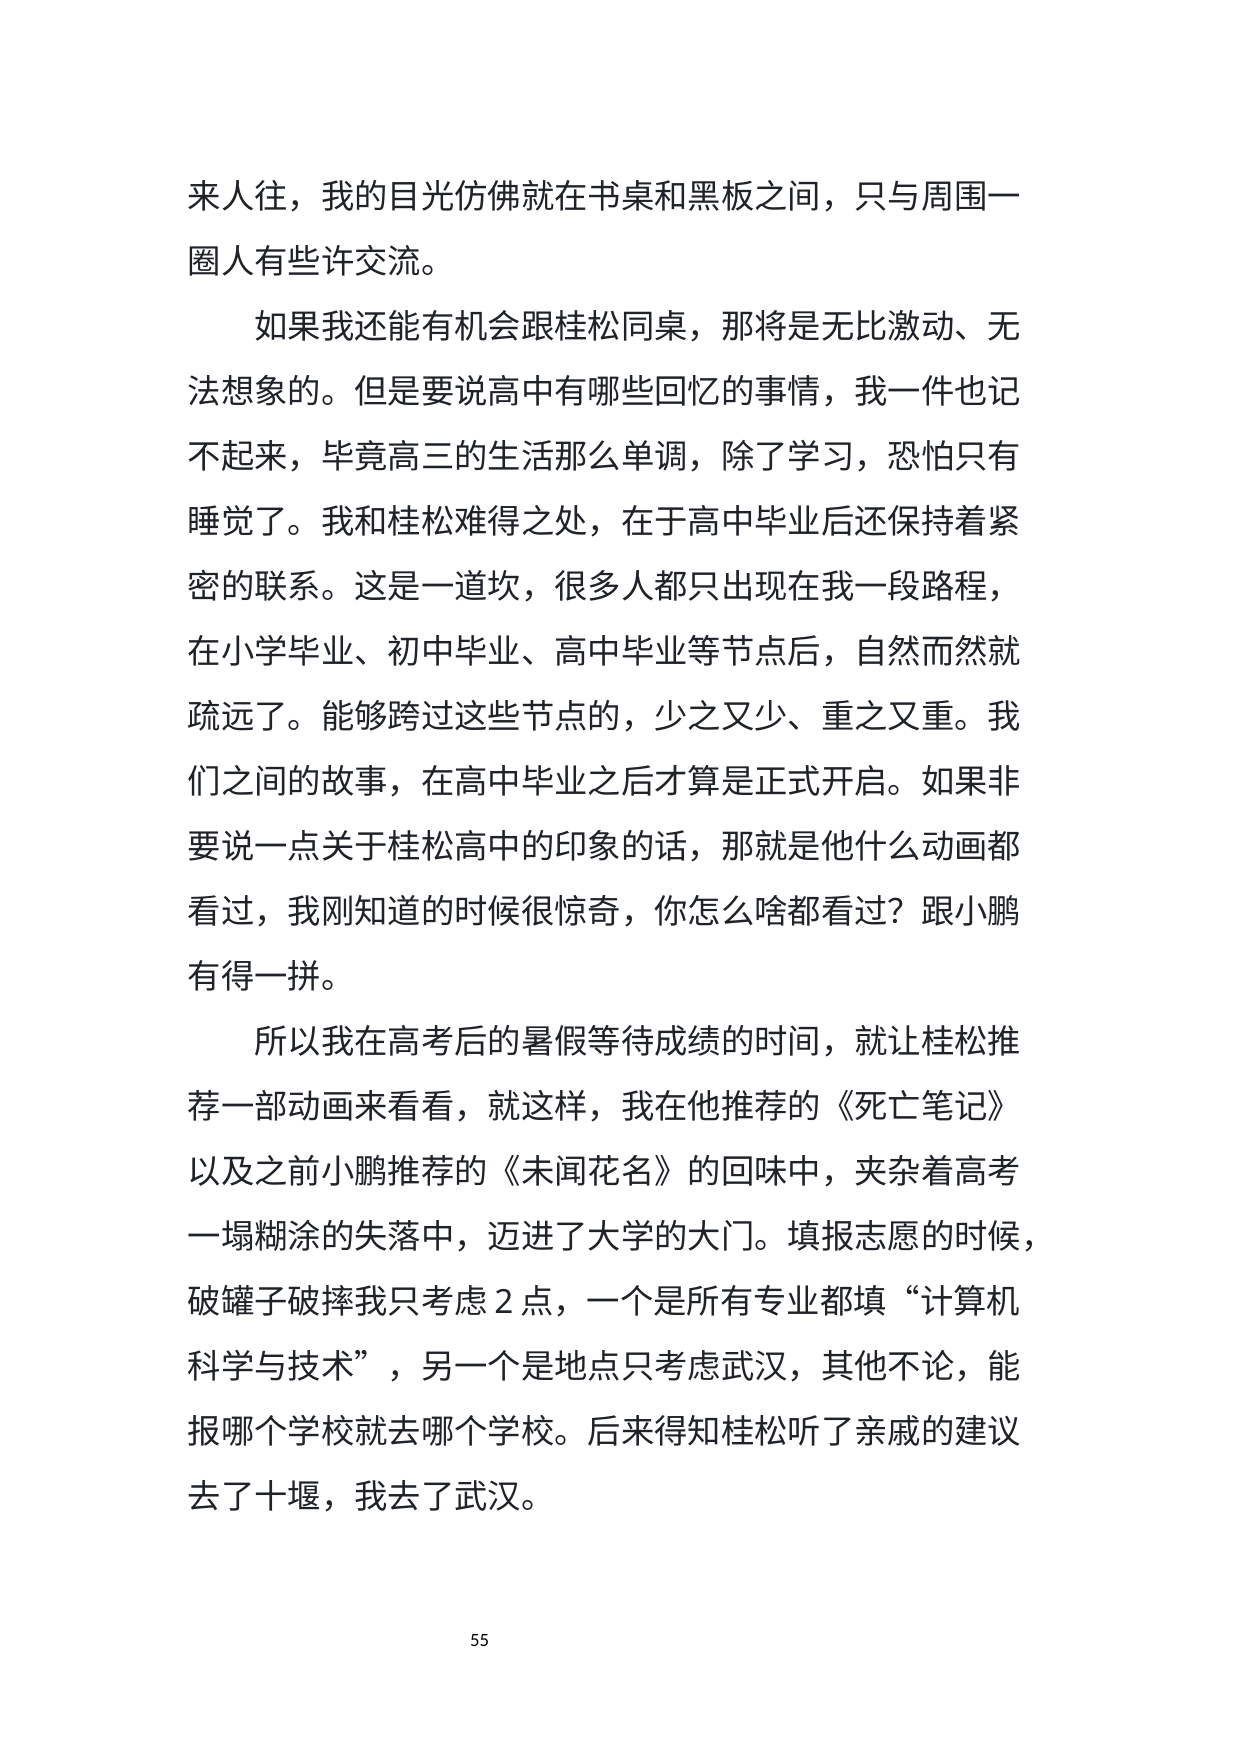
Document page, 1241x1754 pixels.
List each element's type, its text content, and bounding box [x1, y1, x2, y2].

text 如果我还能有机会跟桂松同桌，那将是无比激动、无法想象的。但是要说高中有哪些回忆的事情，我一件也记不起来，毕竟高三的生活那么单调，除了学习，恐怕只有睡觉了。我和桂松难得之处，在于高中毕业后还保持着紧密的联系。这是一道坎，很多人都只出现在我一段路程，在小学毕业、初中毕业、高中毕业等节点后，自然而然就疏远了。能够跨过这些节点的，少之又少、重之又重。我们之间的故事，在高中毕业之后才算是正式开启。如果非要说一点关于桂松高中的印象的话，那就是他什么动画都看过，我刚知道的时候很惊奇，你怎么啥都看过？跟小鹏有得一拼。 [187, 292, 1053, 1007]
text 所以我在高考后的暑假等待成绩的时间，就让桂松推荐一部动画来看看，就这样，我在他推荐的《死亡笔记》以及之前小鹏推荐的《未闻花名》的回味中，夹杂着高考一塌糊涂的失落中，迈进了大学的大门。填报志愿的时候，破罐子破摔我只考虑2点，一个是所有专业都填“计算机科学与技术”，另一个是地点只考虑武汉，其他不论，能报哪个学校就去哪个学校。后来得知桂松听了亲戚的建议去了十堰，我去了武汉。 [187, 1007, 1053, 1527]
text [187, 162, 1053, 292]
